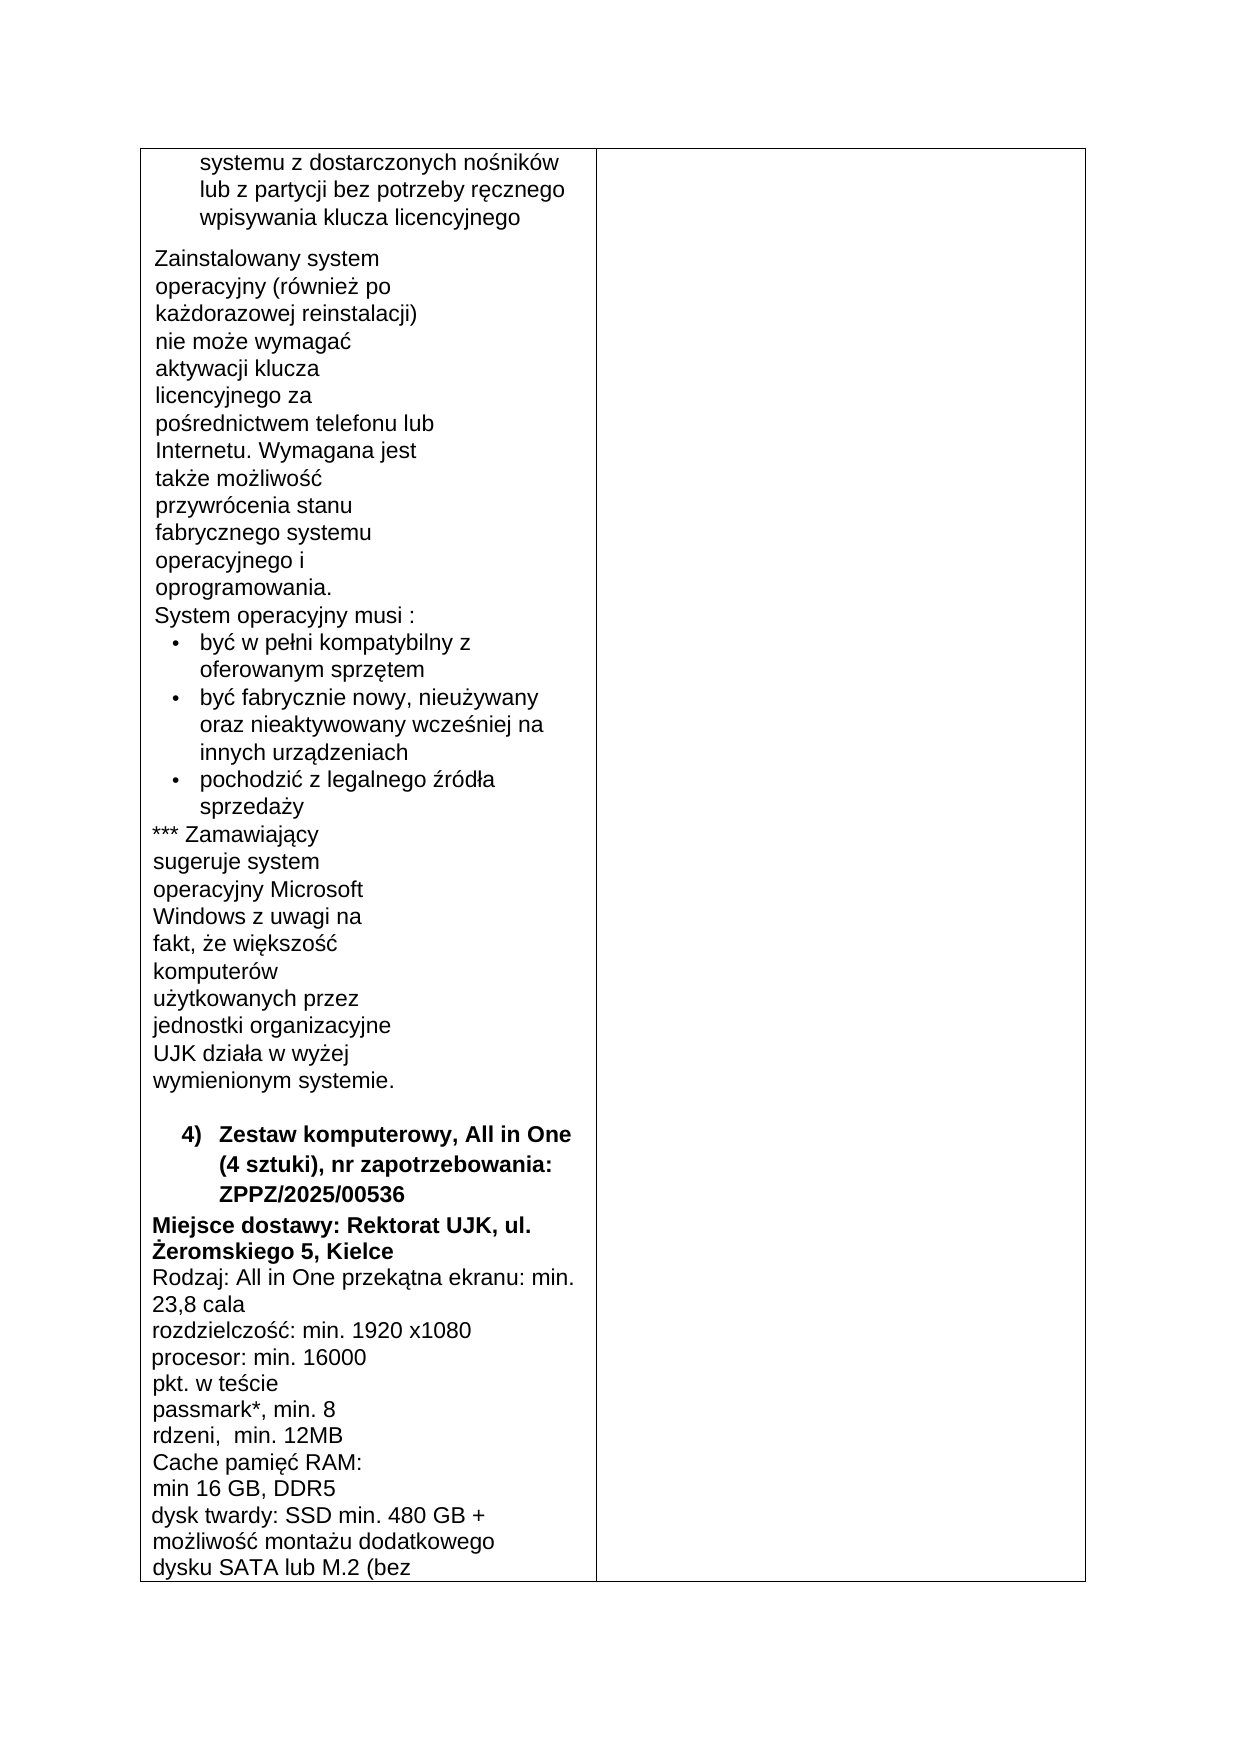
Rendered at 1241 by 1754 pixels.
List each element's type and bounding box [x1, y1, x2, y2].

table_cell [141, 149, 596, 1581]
table_cell [597, 149, 1085, 1581]
